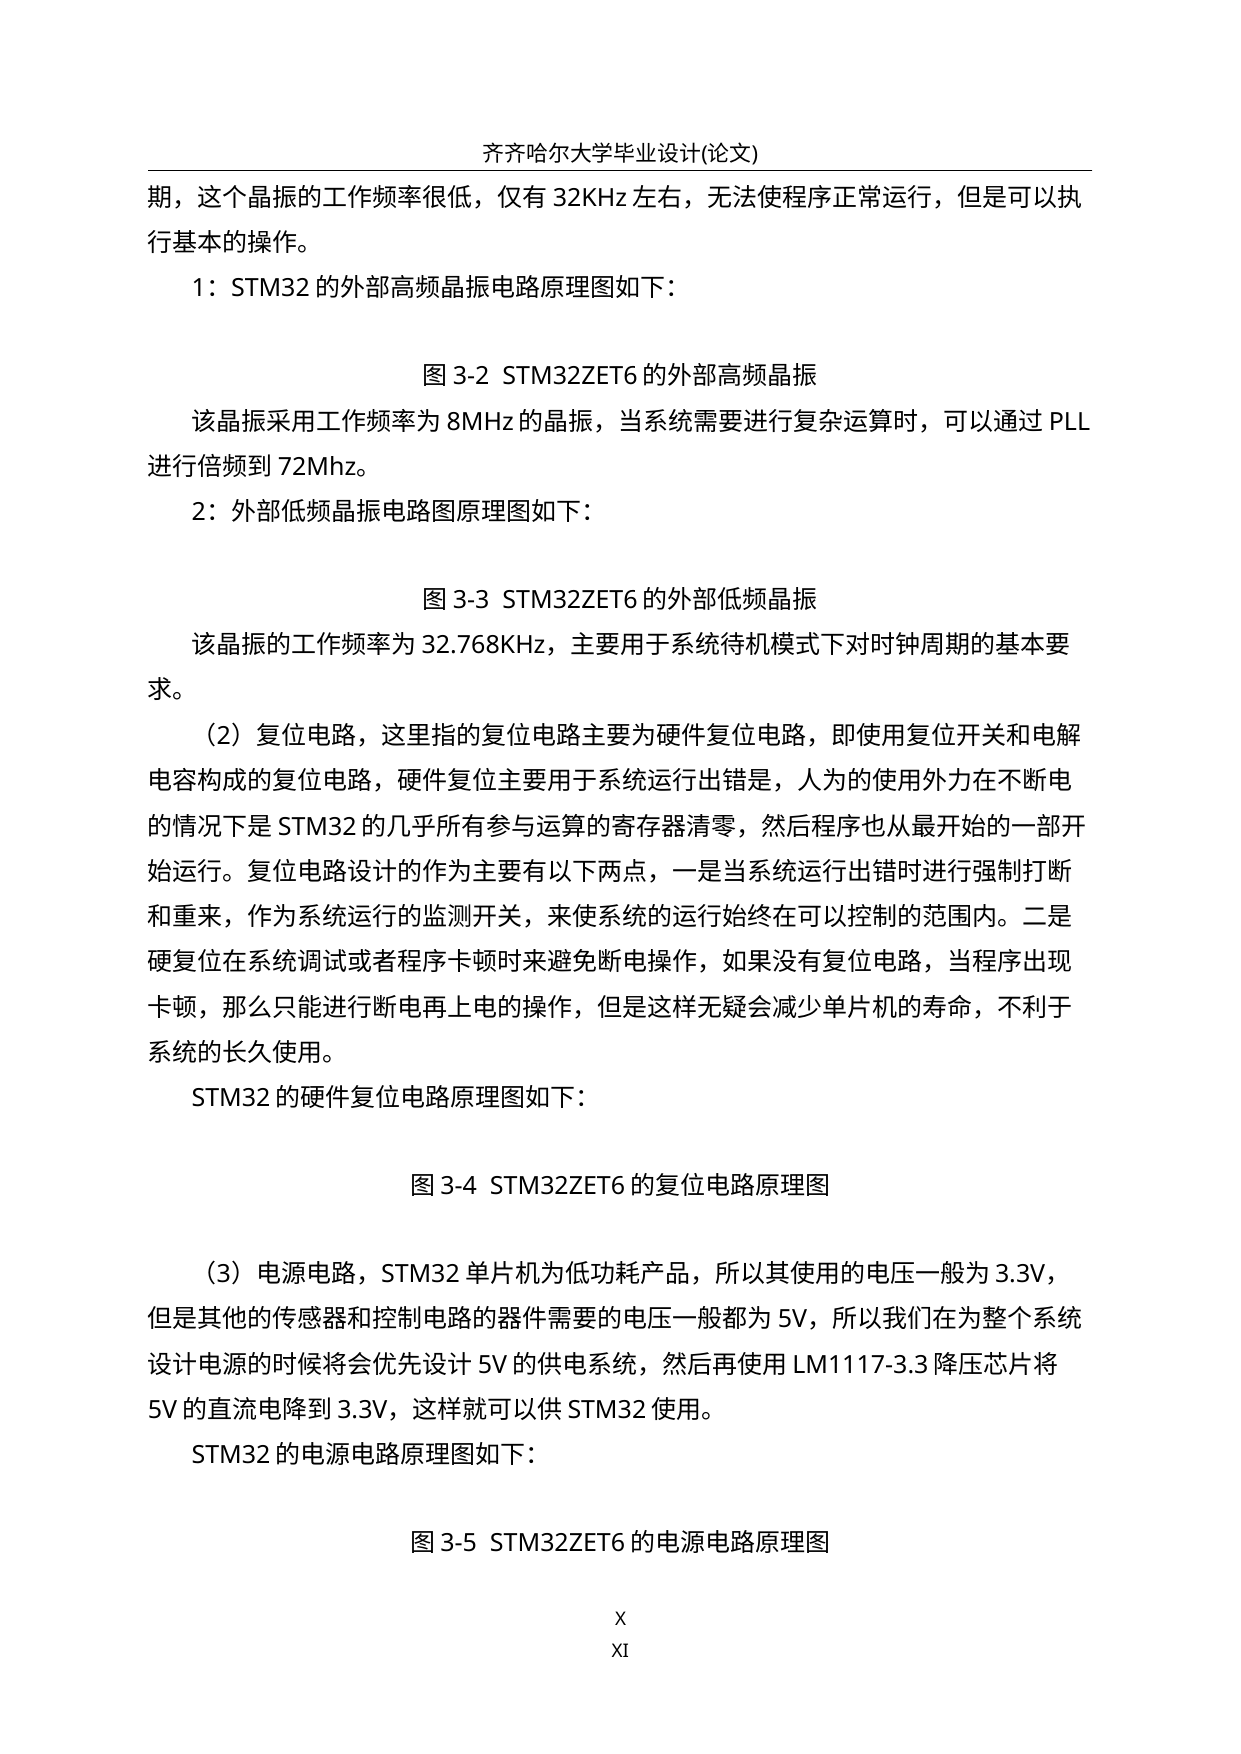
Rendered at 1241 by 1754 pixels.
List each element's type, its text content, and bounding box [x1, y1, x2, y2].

text 1：STM32的外部高频晶振电路原理图如下： [148, 268, 1092, 304]
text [148, 177, 1092, 259]
text （3）电源电路，STM32单片机为低功耗产品，所以其使用的电压一般为3.3V，但是其他的传感器和控制电路的器件需要的电压一般都为5V，所以我们在为整个系统设计电源的时候将会优先设计5V的供电系统，然后再使用LM1117-3.3降压芯片将5V的直流电降到3.3V，这样就可以供STM32使用。 [148, 1253, 1092, 1426]
text STM32的电源电路原理图如下： [148, 1435, 1092, 1471]
text 图3-4 STM32ZET6的复位电路原理图 [148, 1166, 1092, 1202]
text 该晶振的工作频率为32.768KHz，主要用于系统待机模式下对时钟周期的基本要求。 [148, 625, 1092, 706]
text 图3-5 STM32ZET6的电源电路原理图 [148, 1522, 1092, 1559]
text STM32的硬件复位电路原理图如下： [148, 1078, 1092, 1114]
text 图3-3 STM32ZET6的外部低频晶振 [148, 579, 1092, 616]
text （2）复位电路，这里指的复位电路主要为硬件复位电路，即使用复位开关和电解电容构成的复位电路，硬件复位主要用于系统运行出错是，人为的使用外力在不断电的情况下是STM32的几乎所有参与运算的寄存器清零，然后程序也从最开始的一部开始运行。复位电路设计的作为主要有以下两点，一是当系统运行出错时进行强制打断和重来，作为系统运行的监测开关，来使系统的运行始终在可以控制的范围内。二是硬复位在系统调试或者程序卡顿时来避免断电操作，如果没有复位电路，当程序出现卡顿，那么只能进行断电再上电的操作，但是这样无疑会减少单片机的寿命，不利于系统的长久使用。 [148, 715, 1092, 1069]
text 2：外部低频晶振电路图原理图如下： [148, 492, 1092, 528]
text 图3-2 STM32ZET6的外部高频晶振 [148, 356, 1092, 392]
text 该晶振采用工作频率为8MHz的晶振，当系统需要进行复杂运算时，可以通过PLL进行倍频到72Mhz。 [148, 401, 1092, 482]
